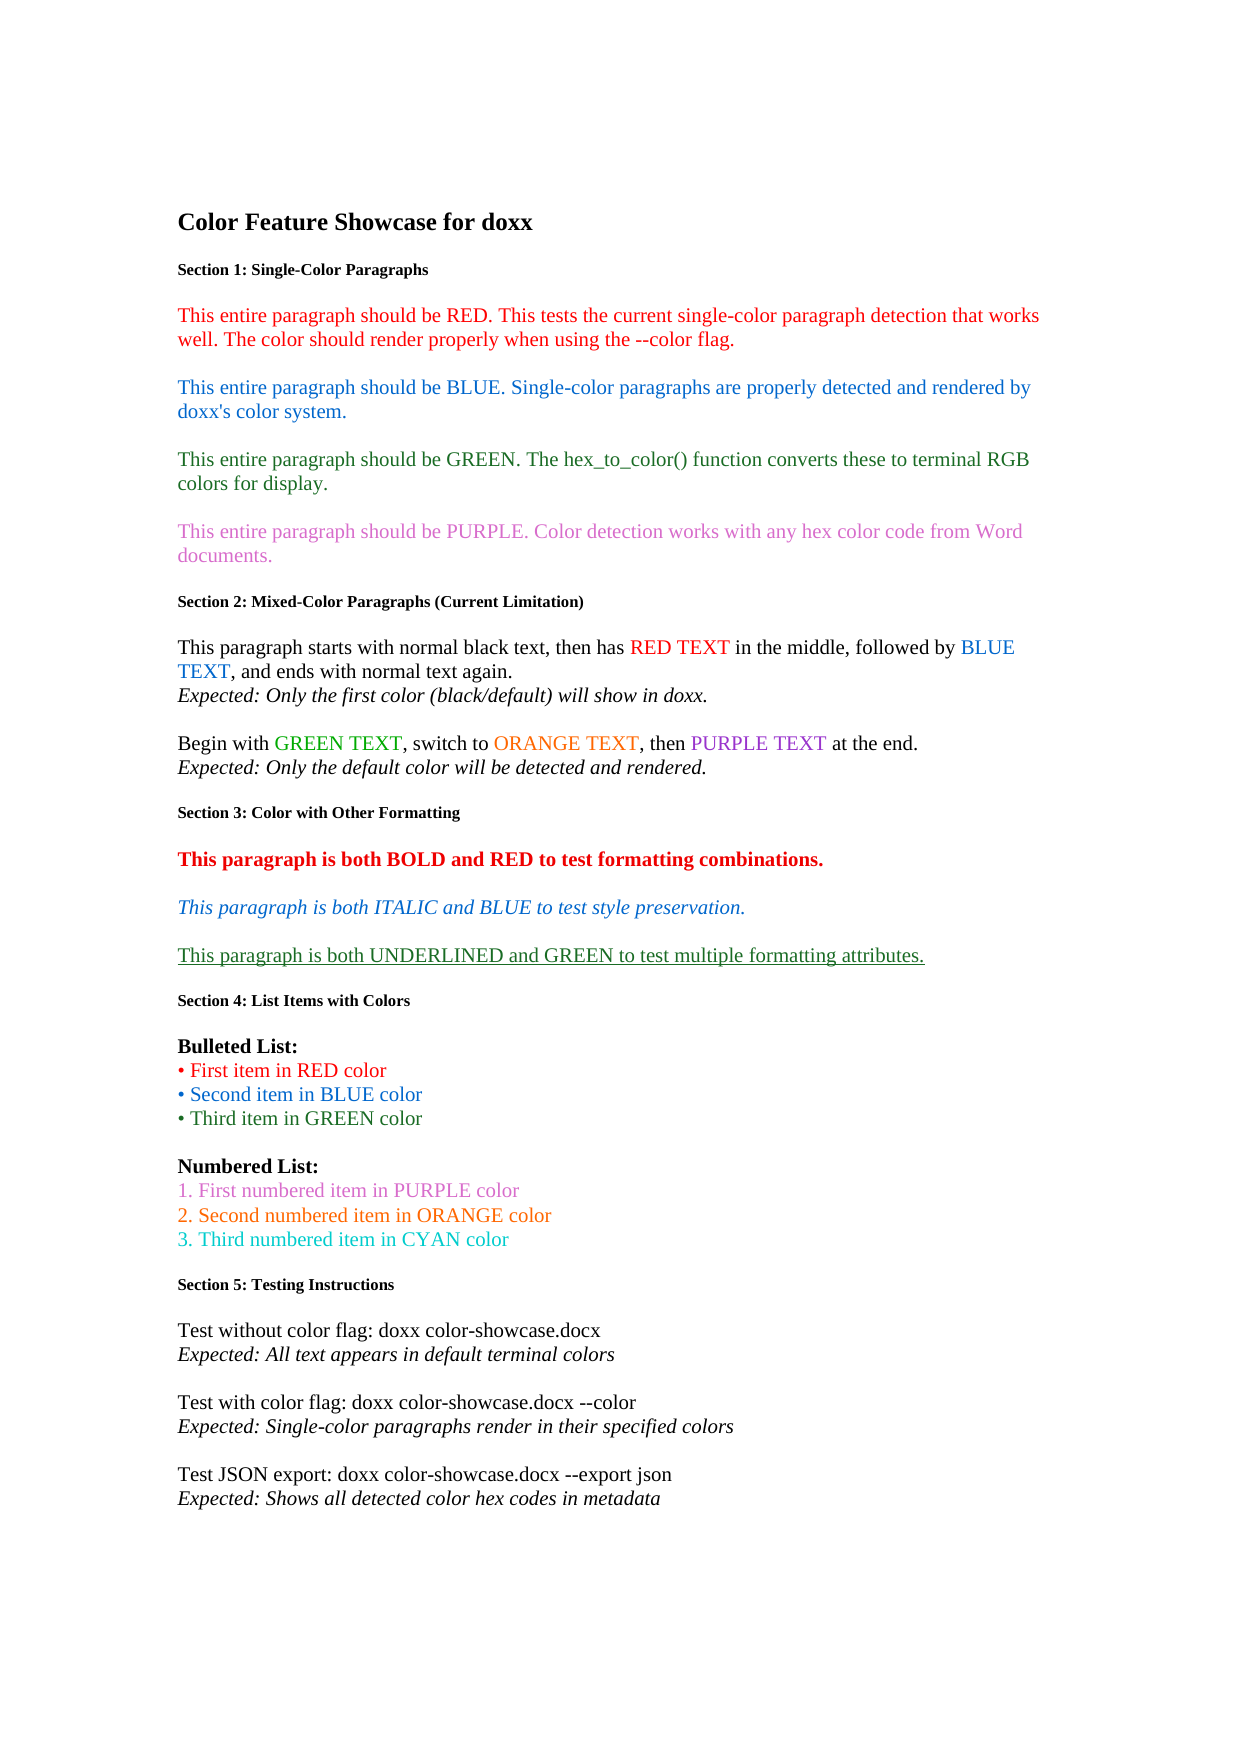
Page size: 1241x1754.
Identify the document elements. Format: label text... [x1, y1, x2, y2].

text This paragraph is both BOLD and RED to test formatting combinations. [177, 846, 1063, 871]
text Section 5: Testing Instructions [177, 1275, 1063, 1294]
text This entire paragraph should be RED. This tests the current single-color paragraph detection that works well. The color should render properly when using the --color flag. [177, 303, 1063, 351]
text Bulleted List: [177, 1034, 1063, 1058]
text 2. Second numbered item in ORANGE color [177, 1202, 1063, 1227]
text Test without color flag: doxx color-showcase.docx [177, 1318, 1063, 1342]
text This entire paragraph should be PURPLE. Color detection works with any hex color code from Word documents. [177, 519, 1063, 567]
text Expected: Single-color paragraphs render in their specified colors [177, 1414, 1063, 1438]
text Expected: All text appears in default terminal colors [177, 1342, 1063, 1366]
text This paragraph is both ITALIC and BLUE to test style preservation. [177, 894, 1063, 919]
text Numbered List: [177, 1154, 1063, 1178]
text 1. First numbered item in PURPLE color [177, 1178, 1063, 1202]
text Color Feature Showcase for doxx [177, 207, 1063, 236]
text This paragraph is both UNDERLINED and GREEN to test multiple formatting attributes. [177, 943, 1063, 967]
text Expected: Only the first color (black/default) will show in doxx. [177, 683, 1063, 707]
text Test JSON export: doxx color-showcase.docx --export json [177, 1462, 1063, 1486]
text • Second item in BLUE color [177, 1082, 1063, 1106]
text Section 2: Mixed-Color Paragraphs (Current Limitation) [177, 592, 1063, 611]
text • Third item in GREEN color [177, 1106, 1063, 1130]
text • First item in RED color [177, 1058, 1063, 1082]
text Begin with GREEN TEXT, switch to ORANGE TEXT, then PURPLE TEXT at the end. [177, 731, 1063, 755]
text Section 1: Single-Color Paragraphs [177, 259, 1063, 279]
text Section 3: Color with Other Formatting [177, 803, 1063, 822]
text Test with color flag: doxx color-showcase.docx --color [177, 1390, 1063, 1414]
text 3. Third numbered item in CYAN color [177, 1227, 1063, 1251]
text Section 4: List Items with Colors [177, 991, 1063, 1010]
text This entire paragraph should be GREEN. The hex_to_color() function converts these to terminal RGB colors for display. [177, 447, 1063, 495]
text This entire paragraph should be BLUE. Single-color paragraphs are properly detected and rendered by doxx's color system. [177, 375, 1063, 423]
text Expected: Only the default color will be detected and rendered. [177, 755, 1063, 779]
text Expected: Shows all detected color hex codes in metadata [177, 1486, 1063, 1510]
text This paragraph starts with normal black text, then has RED TEXT in the middle, followed by BLUE TEXT, and ends with normal text again. [177, 635, 1063, 683]
